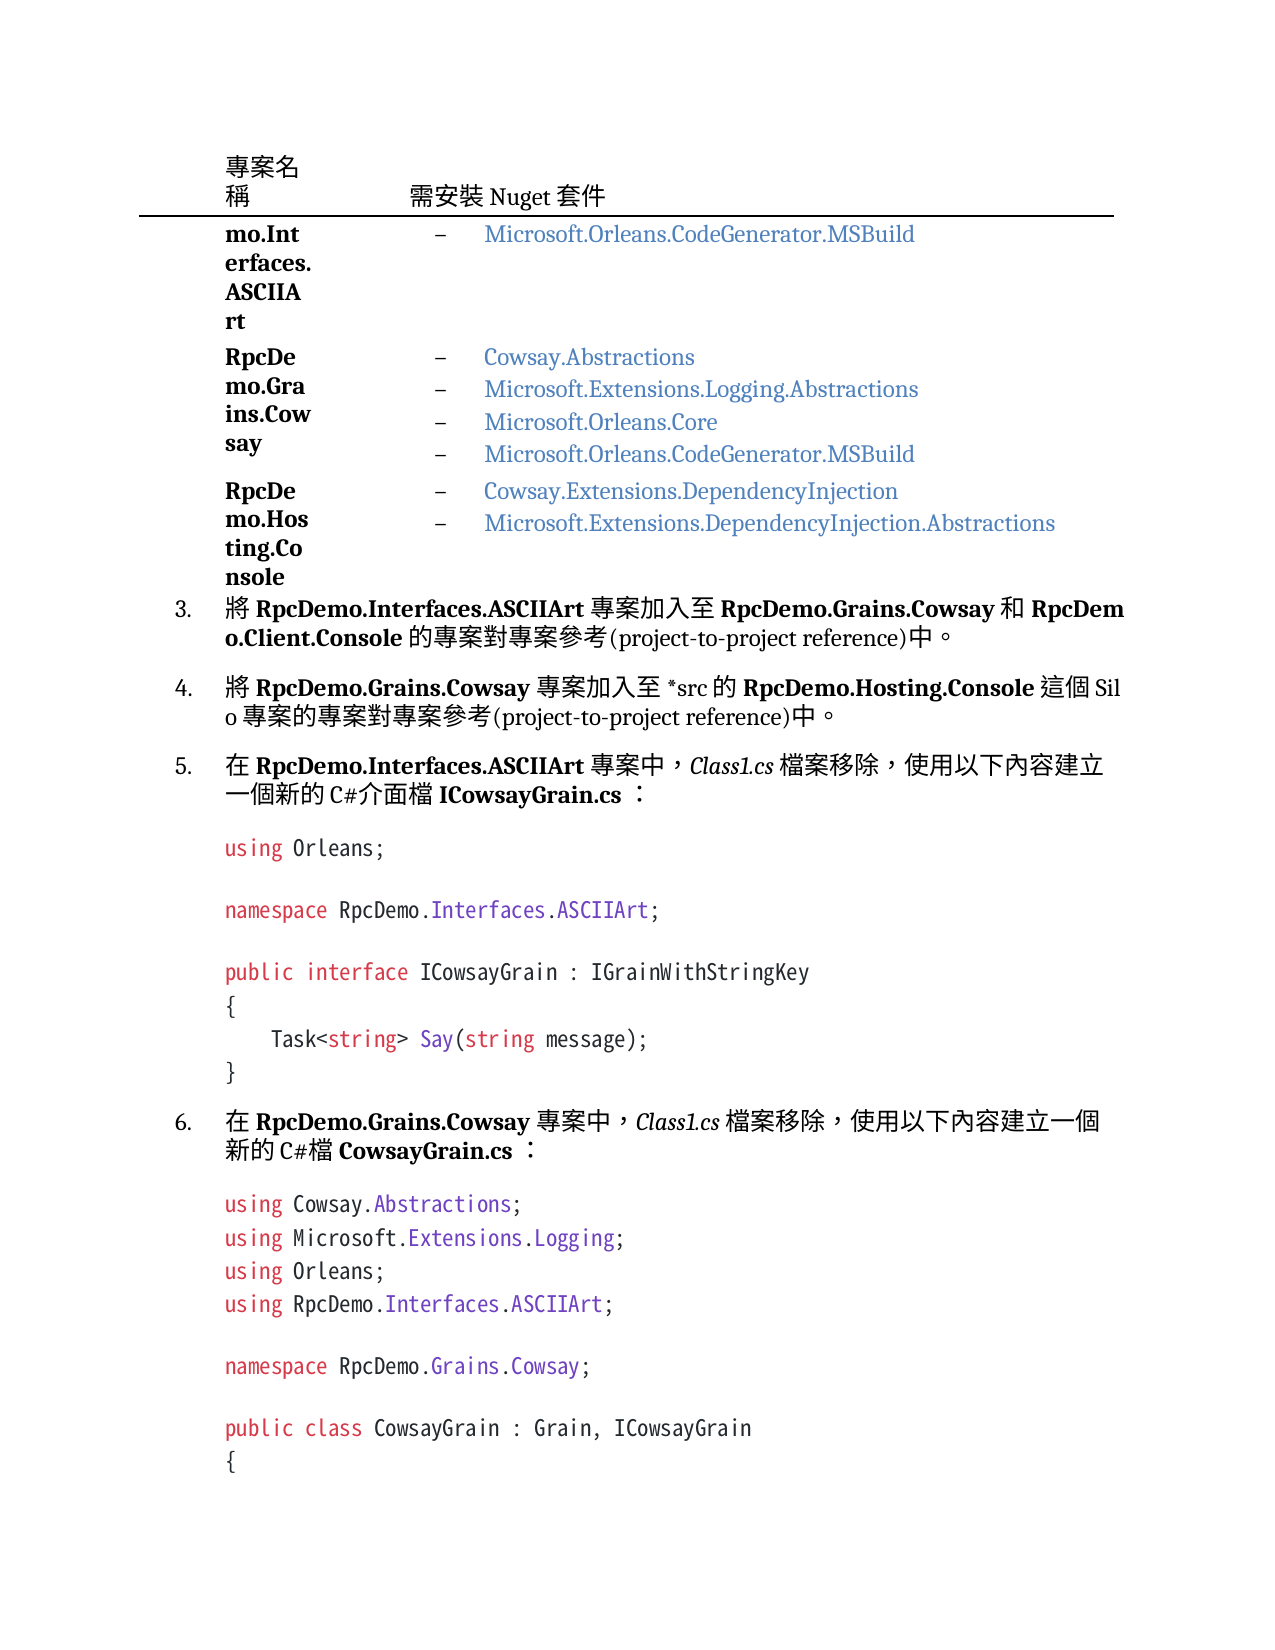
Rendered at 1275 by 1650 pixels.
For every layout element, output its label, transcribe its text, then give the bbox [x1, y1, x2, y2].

list 在 RpcDemo.Interfaces.ASCIIArt 專案中，Class1.cs 檔案移除，使用以下內容建立一個新的C#介面檔 ICowsayGrain.cs ： [175, 752, 1125, 809]
list using Orleans; namespace RpcDemo.Interfaces.ASCIIArt; public interface ICowsayGrain : IGrainWithStringKey { Task<string> Say(string message); } [175, 830, 1125, 1087]
table_cell Cowsay.Abstractions Microsoft.Extensions.Logging.Abstractions Microsoft.Orleans.Core Microsoft.Orleans.CodeGenerator.MSBuild [323, 339, 1114, 473]
table_header 專案名稱 [139, 150, 323, 215]
table_cell RpcDemo.Grains.Cowsay [139, 339, 323, 473]
list 在 RpcDemo.Grains.Cowsay 專案中，Class1.cs 檔案移除，使用以下內容建立一個新的C#檔 CowsayGrain.cs ： [175, 1108, 1125, 1166]
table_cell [323, 217, 1114, 339]
table_cell Cowsay.Extensions.DependencyInjection Microsoft.Extensions.DependencyInjection.Abstractions [323, 473, 1114, 595]
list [175, 1186, 1125, 1476]
table_header 需安裝Nuget套件 [323, 150, 1114, 215]
table_cell RpcDemo.Hosting.Console [139, 473, 323, 595]
table_cell RpcDemo.Interfaces.ASCIIArt [139, 217, 323, 339]
list 將 RpcDemo.Grains.Cowsay 專案加入至 *src的 RpcDemo.Hosting.Console 這個Silo專案的專案對專案參考(project-to-project reference)中。 [175, 674, 1125, 731]
list 將 RpcDemo.Interfaces.ASCIIArt 專案加入至 RpcDemo.Grains.Cowsay 和 RpcDemo.Client.Console 的專案對專案參考(project-to-project reference)中。 [175, 595, 1125, 653]
